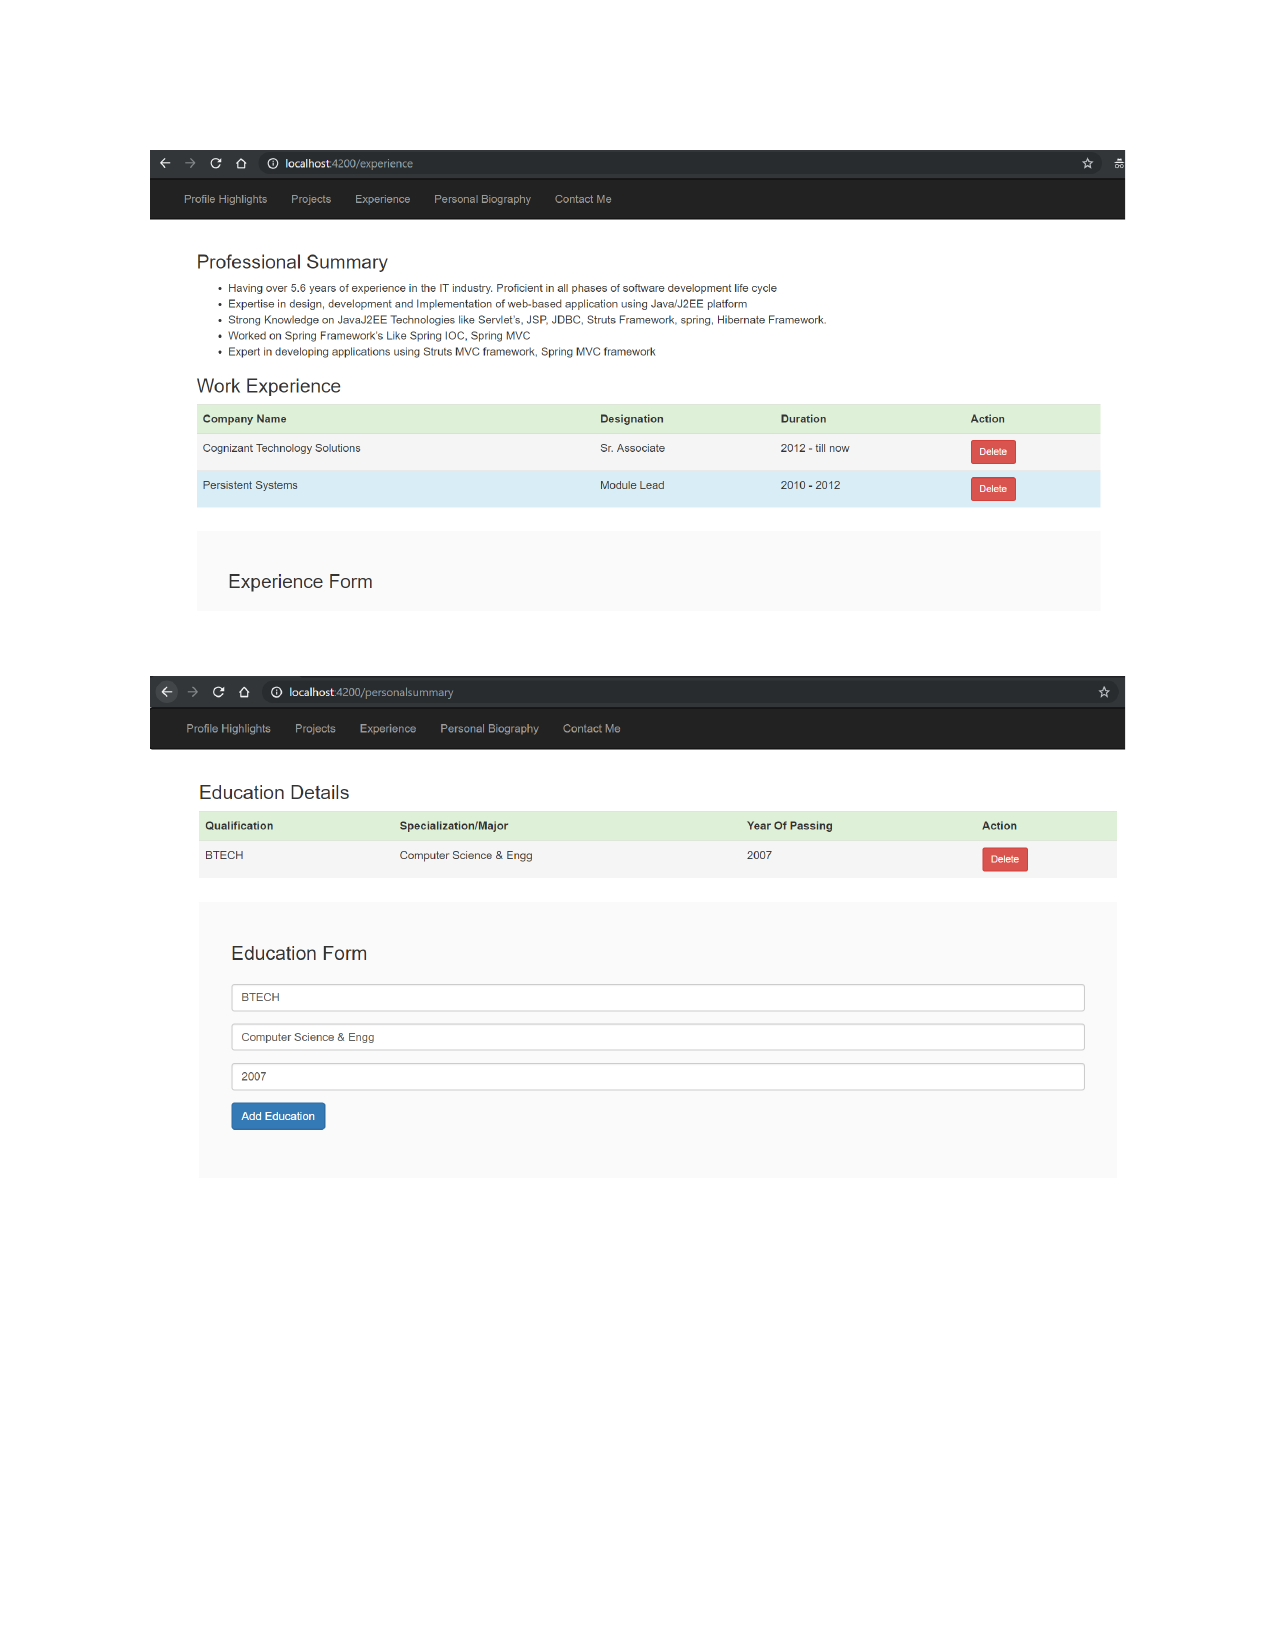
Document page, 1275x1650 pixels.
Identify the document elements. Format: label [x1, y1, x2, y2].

picture [150, 150, 1125, 611]
picture [150, 676, 1125, 1179]
